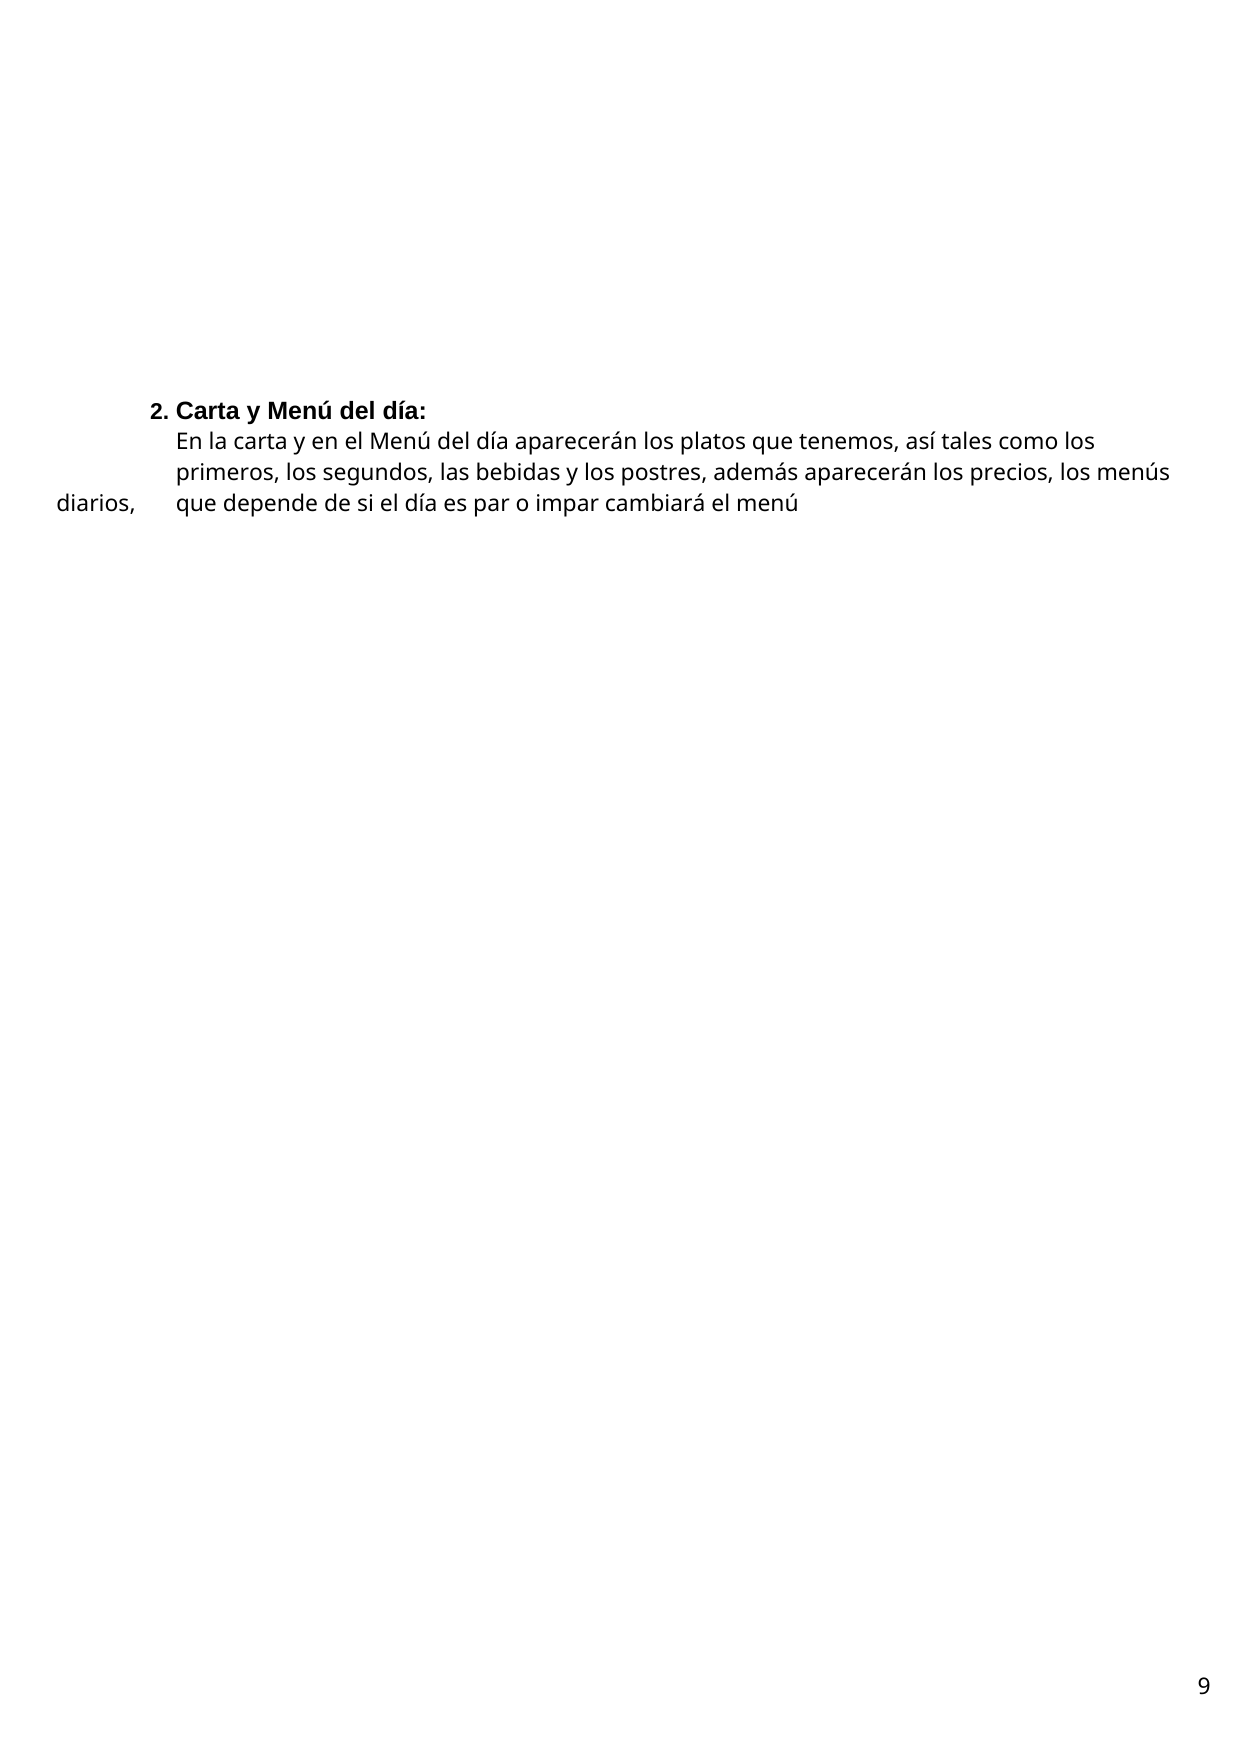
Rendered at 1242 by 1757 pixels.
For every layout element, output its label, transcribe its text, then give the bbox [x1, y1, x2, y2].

text En la carta y en el Menú del día aparecerán los platos que tenemos, así tales como los primeros, los segundos, las bebidas y los postres, además aparecerán los precios, los menús diarios, que depende de si el día es par o impar cambiará el menú [56, 424, 1210, 518]
subtitle Carta y Menú del día: [150, 396, 1210, 424]
